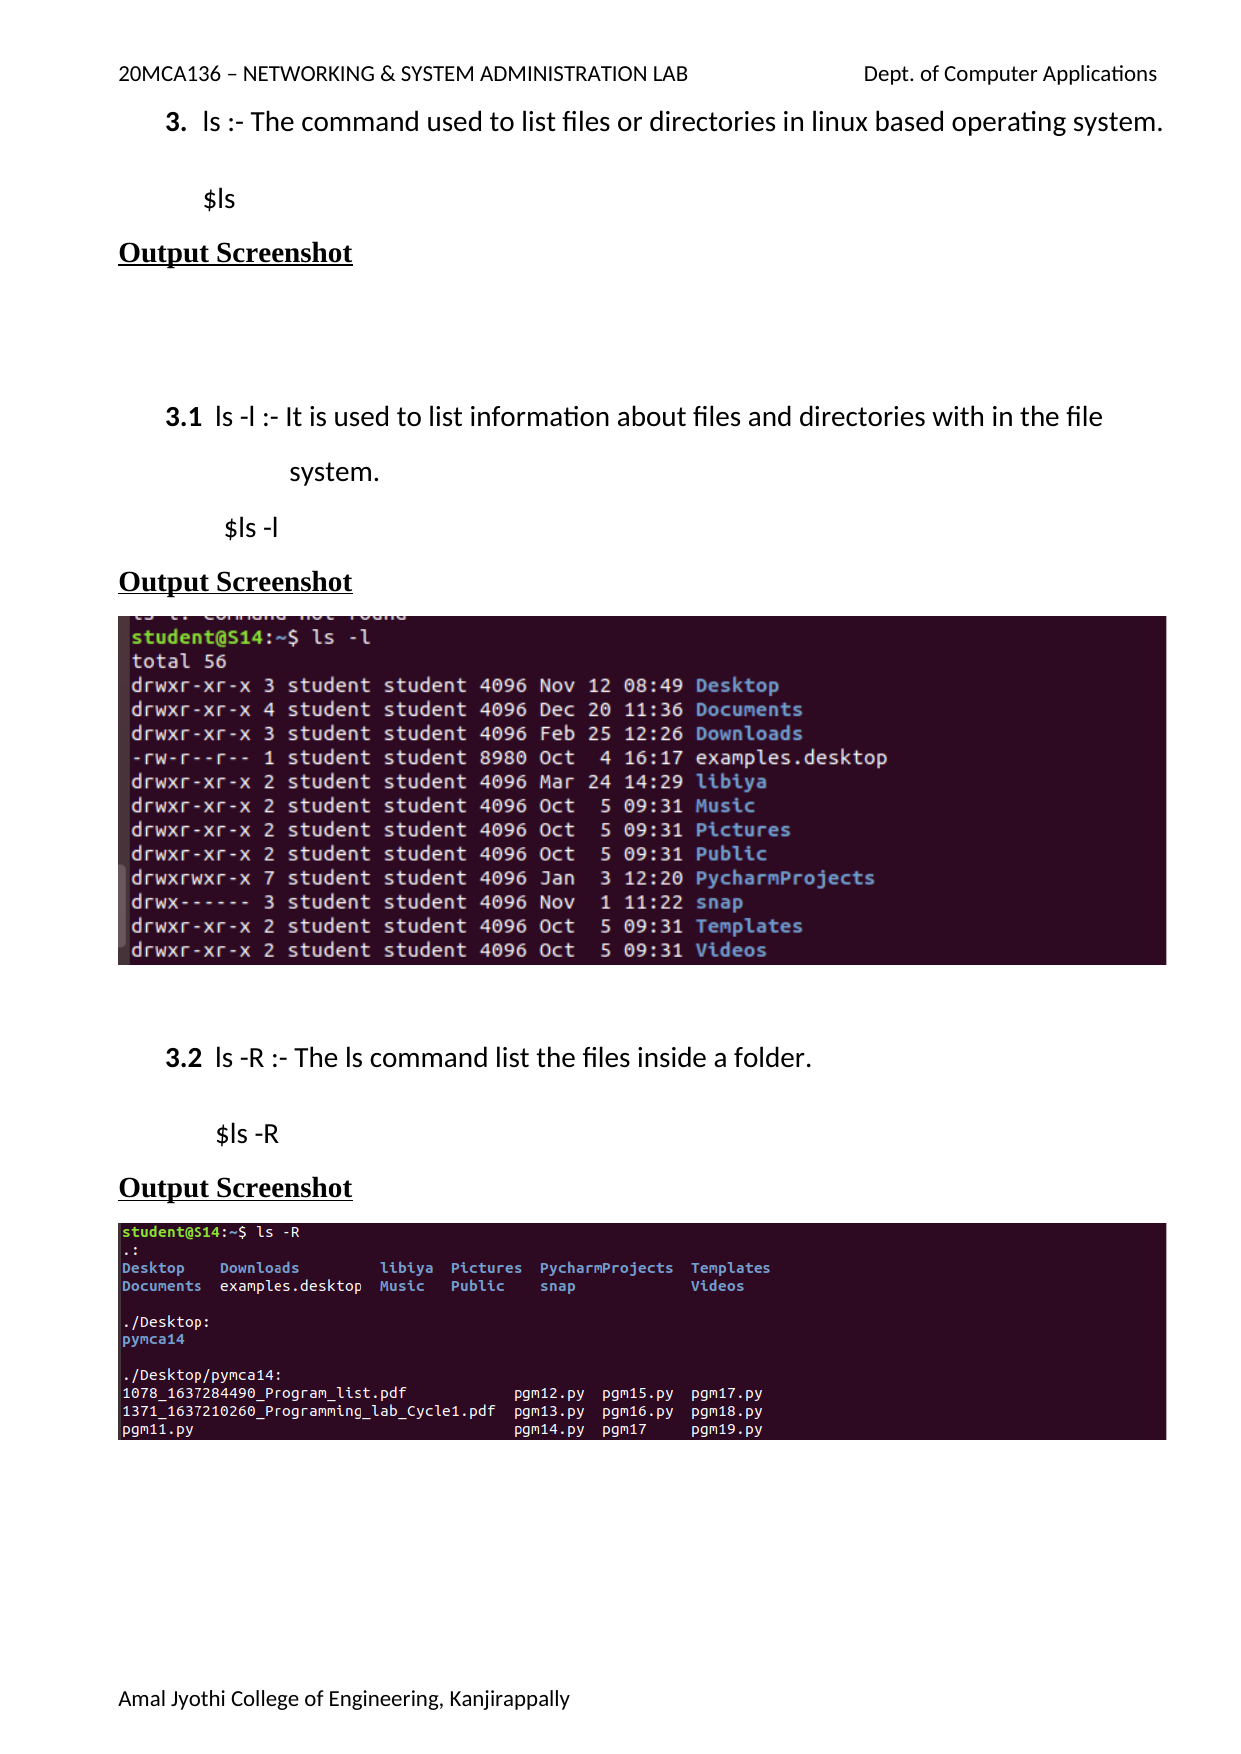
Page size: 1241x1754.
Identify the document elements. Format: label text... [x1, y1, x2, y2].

list ls :- The command used to list files or directories in linux based operating system. [165, 103, 1167, 139]
text Output Screenshot [118, 235, 1167, 269]
picture [118, 1223, 1167, 1440]
list $ls -R [215, 1116, 1167, 1151]
list ls -R :- The ls command list the files inside a folder. [165, 1039, 1167, 1074]
text $ls -l [118, 509, 1167, 544]
text system. [118, 453, 1167, 489]
text Output Screenshot [118, 564, 1167, 597]
picture [118, 616, 1167, 965]
list ls -l :- It is used to list information about files and directories with in the file [165, 398, 1167, 434]
text Output Screenshot [118, 1171, 1167, 1204]
list $ls [202, 180, 1167, 216]
